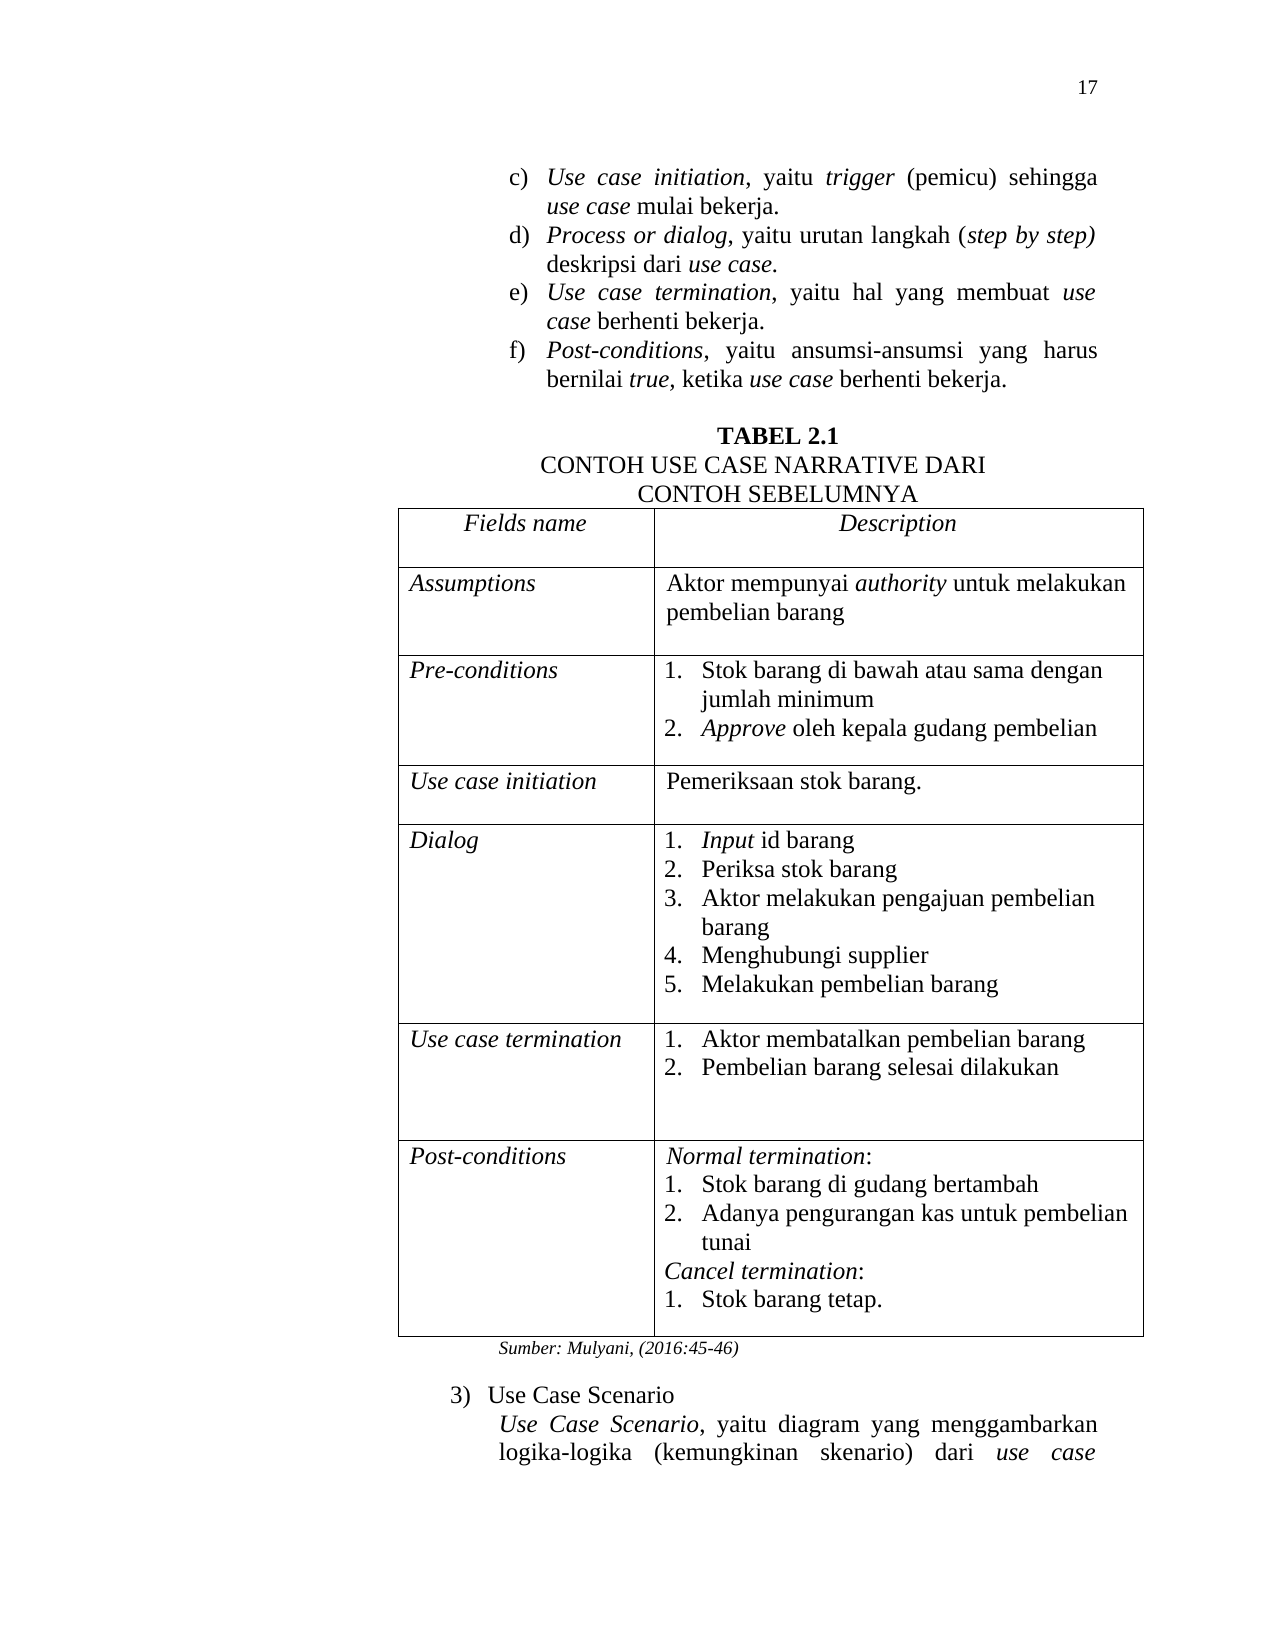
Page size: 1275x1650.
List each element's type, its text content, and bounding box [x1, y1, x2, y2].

table_cell Use case initiation [399, 766, 654, 824]
list Use case initiation, yaitu trigger (pemicu) sehingga use case mulai bekerja. [509, 162, 1098, 220]
list CONTOH USE CASE NARRATIVE DARI [428, 450, 1098, 479]
list Sumber: Mulyani, (2016:45-46) [499, 1337, 1098, 1358]
table_cell Post-conditions [399, 1141, 654, 1336]
table_cell Aktor membatalkan pembelian barang Pembelian barang selesai dilakukan [655, 1024, 1143, 1140]
table_cell Stok barang di bawah atau sama dengan jumlah minimum Approve oleh kepala gudang pembelian [655, 656, 1143, 765]
list Use Case Scenario [450, 1380, 1098, 1409]
list TABEL 2.1 [458, 421, 1098, 450]
table_cell Pre-conditions [399, 656, 654, 765]
table_header Description [655, 509, 1143, 567]
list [499, 1409, 1098, 1466]
list CONTOH SEBELUMNYA [458, 479, 1098, 507]
table_cell Assumptions [399, 568, 654, 654]
table_cell Dialog [399, 825, 654, 1023]
table_cell Input id barang Periksa stok barang Aktor melakukan pengajuan pembelian barang Menghubungi supplier Melakukan pembelian barang [655, 825, 1143, 1023]
table_cell Pemeriksaan stok barang. [655, 766, 1143, 824]
list Use case termination, yaitu hal yang membuat use case berhenti bekerja. [509, 277, 1098, 335]
table_cell Aktor mempunyai authority untuk melakukan pembelian barang [655, 568, 1143, 654]
table_cell Use case termination [399, 1024, 654, 1140]
table_cell Normal termination: Stok barang di gudang bertambah Adanya pengurangan kas untuk pembelian tunai Cancel termination: Stok barang tetap. [655, 1141, 1143, 1336]
table_header Fields name [399, 509, 654, 567]
list Process or dialog, yaitu urutan langkah (step by step) deskripsi dari use case. [509, 220, 1098, 277]
list Post-conditions, yaitu ansumsi-ansumsi yang harus bernilai true, ketika use case berhenti bekerja. [509, 335, 1098, 392]
